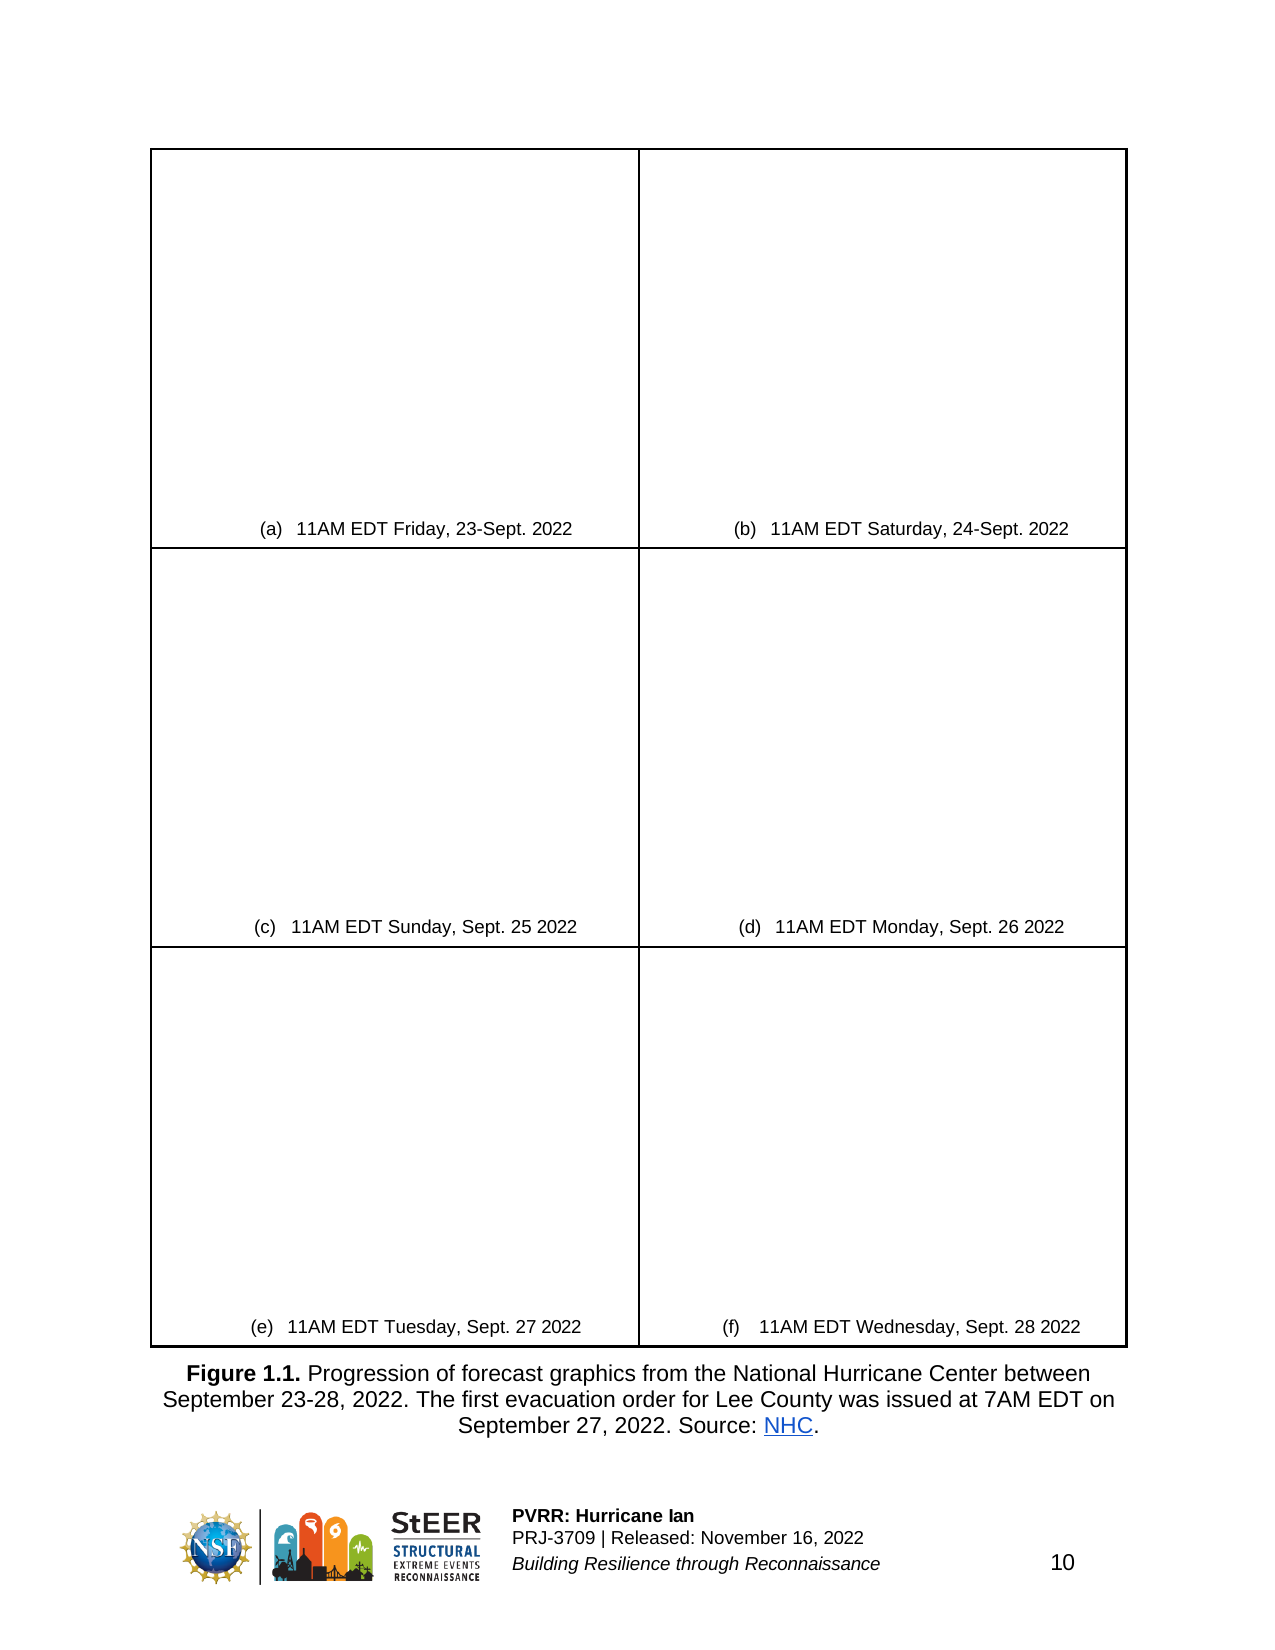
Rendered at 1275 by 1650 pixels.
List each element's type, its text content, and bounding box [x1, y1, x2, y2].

table_header (a) 11AM EDT Friday, 23-Sept. 2022 [152, 150, 638, 547]
table_cell (d) 11AM EDT Monday, Sept. 26 2022 [640, 549, 1125, 946]
text Figure 1.1. Progression of forecast graphics from the National Hurricane Center between September 23-28, 2022. The first evacuation order for Lee County was issued at 7AM EDT on September 27, 2022. Source: NHC. [162, 1359, 1115, 1438]
table_cell (c) 11AM EDT Sunday, Sept. 25 2022 [152, 549, 638, 946]
table_cell (e) 11AM EDT Tuesday, Sept. 27 2022 [152, 948, 638, 1345]
table_cell (f) 11AM EDT Wednesday, Sept. 28 2022 [640, 948, 1125, 1345]
table_header (b) 11AM EDT Saturday, 24-Sept. 2022 [640, 150, 1125, 547]
picture [179, 1509, 481, 1585]
